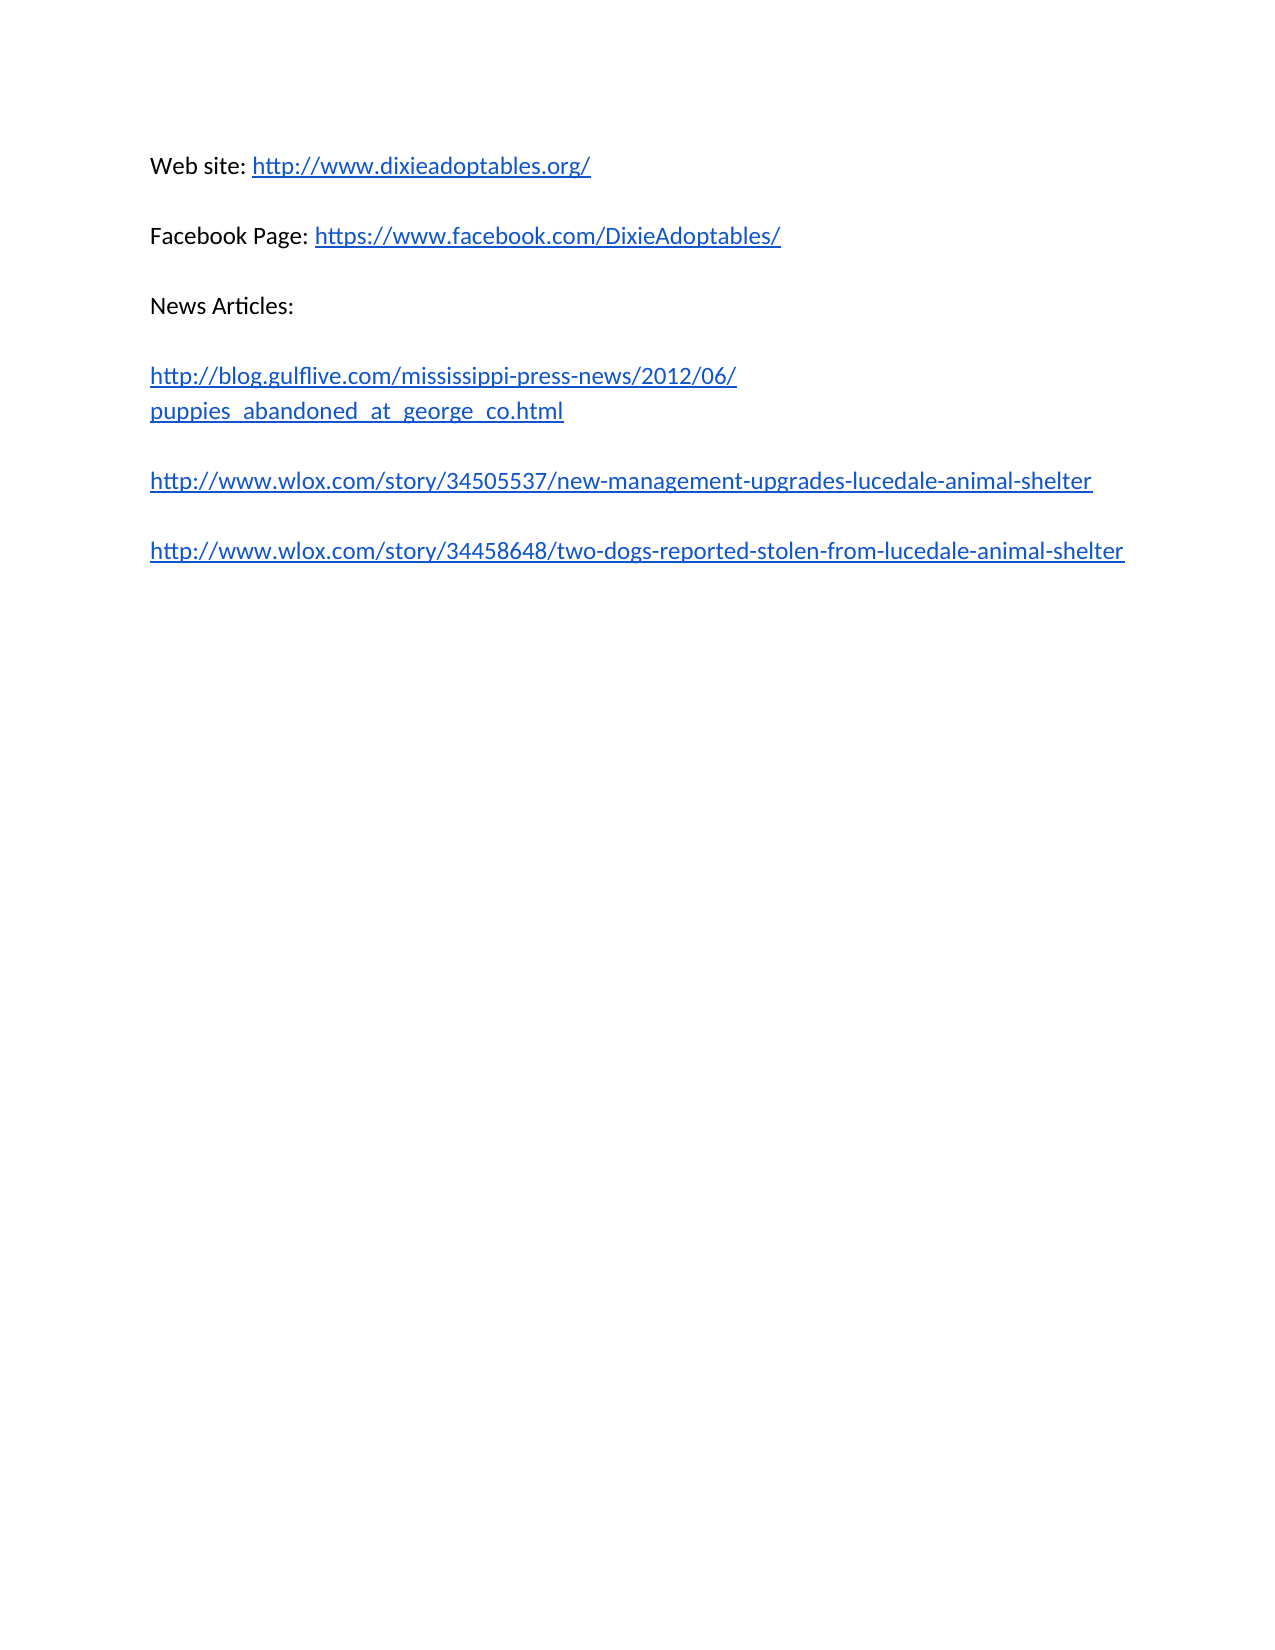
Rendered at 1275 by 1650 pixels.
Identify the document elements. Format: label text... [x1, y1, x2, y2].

text Web site: http://www.dixieadoptables.org/ [150, 150, 1125, 181]
text http://www.wlox.com/story/34458648/two-dogs-reported-stolen-from-lucedale-animal-shelter [150, 535, 1125, 561]
text http://www.wlox.com/story/34505537/new-management-upgrades-lucedale-animal-shelter [150, 465, 1125, 496]
text Facebook Page: https://www.facebook.com/DixieAdoptables/ [150, 220, 1125, 251]
text News Articles: [150, 290, 1125, 321]
text http://blog.gulflive.com/mississippi-press-news/2012/06/puppies_abandoned_at_george_co.html [150, 360, 1125, 426]
